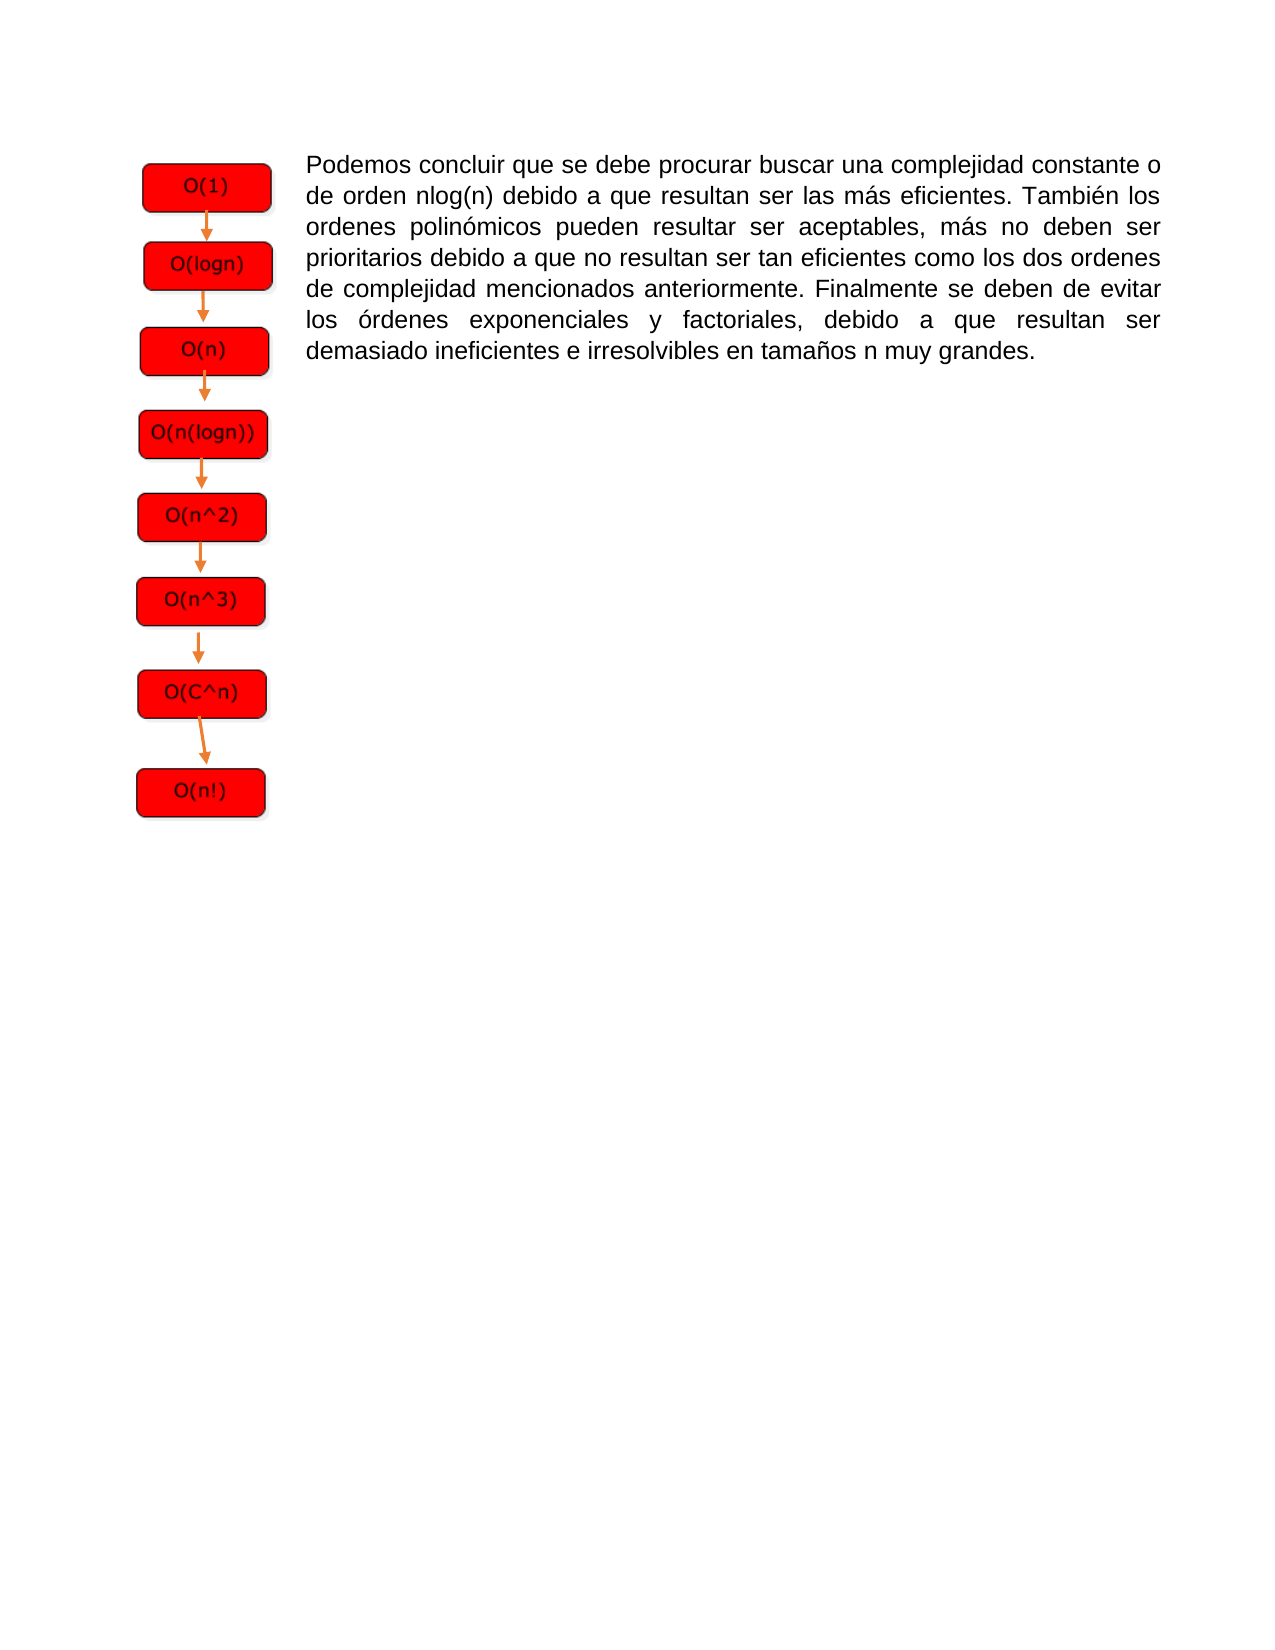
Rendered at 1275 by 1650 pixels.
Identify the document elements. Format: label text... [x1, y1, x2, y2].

picture [112, 161, 287, 833]
text Podemos concluir que se debe procurar buscar una complejidad constante o de orden nlog(n) debido a que resultan ser las más eficientes. También los ordenes polinómicos pueden resultar ser aceptables, más no deben ser prioritarios debido a que no resultan ser tan eficientes como los dos ordenes de complejidad mencionados anteriormente. Finalmente se deben de evitar los órdenes exponenciales y factoriales, debido a que resultan ser demasiado ineficientes e irresolvibles en tamaños n muy grandes. [112, 150, 1162, 365]
